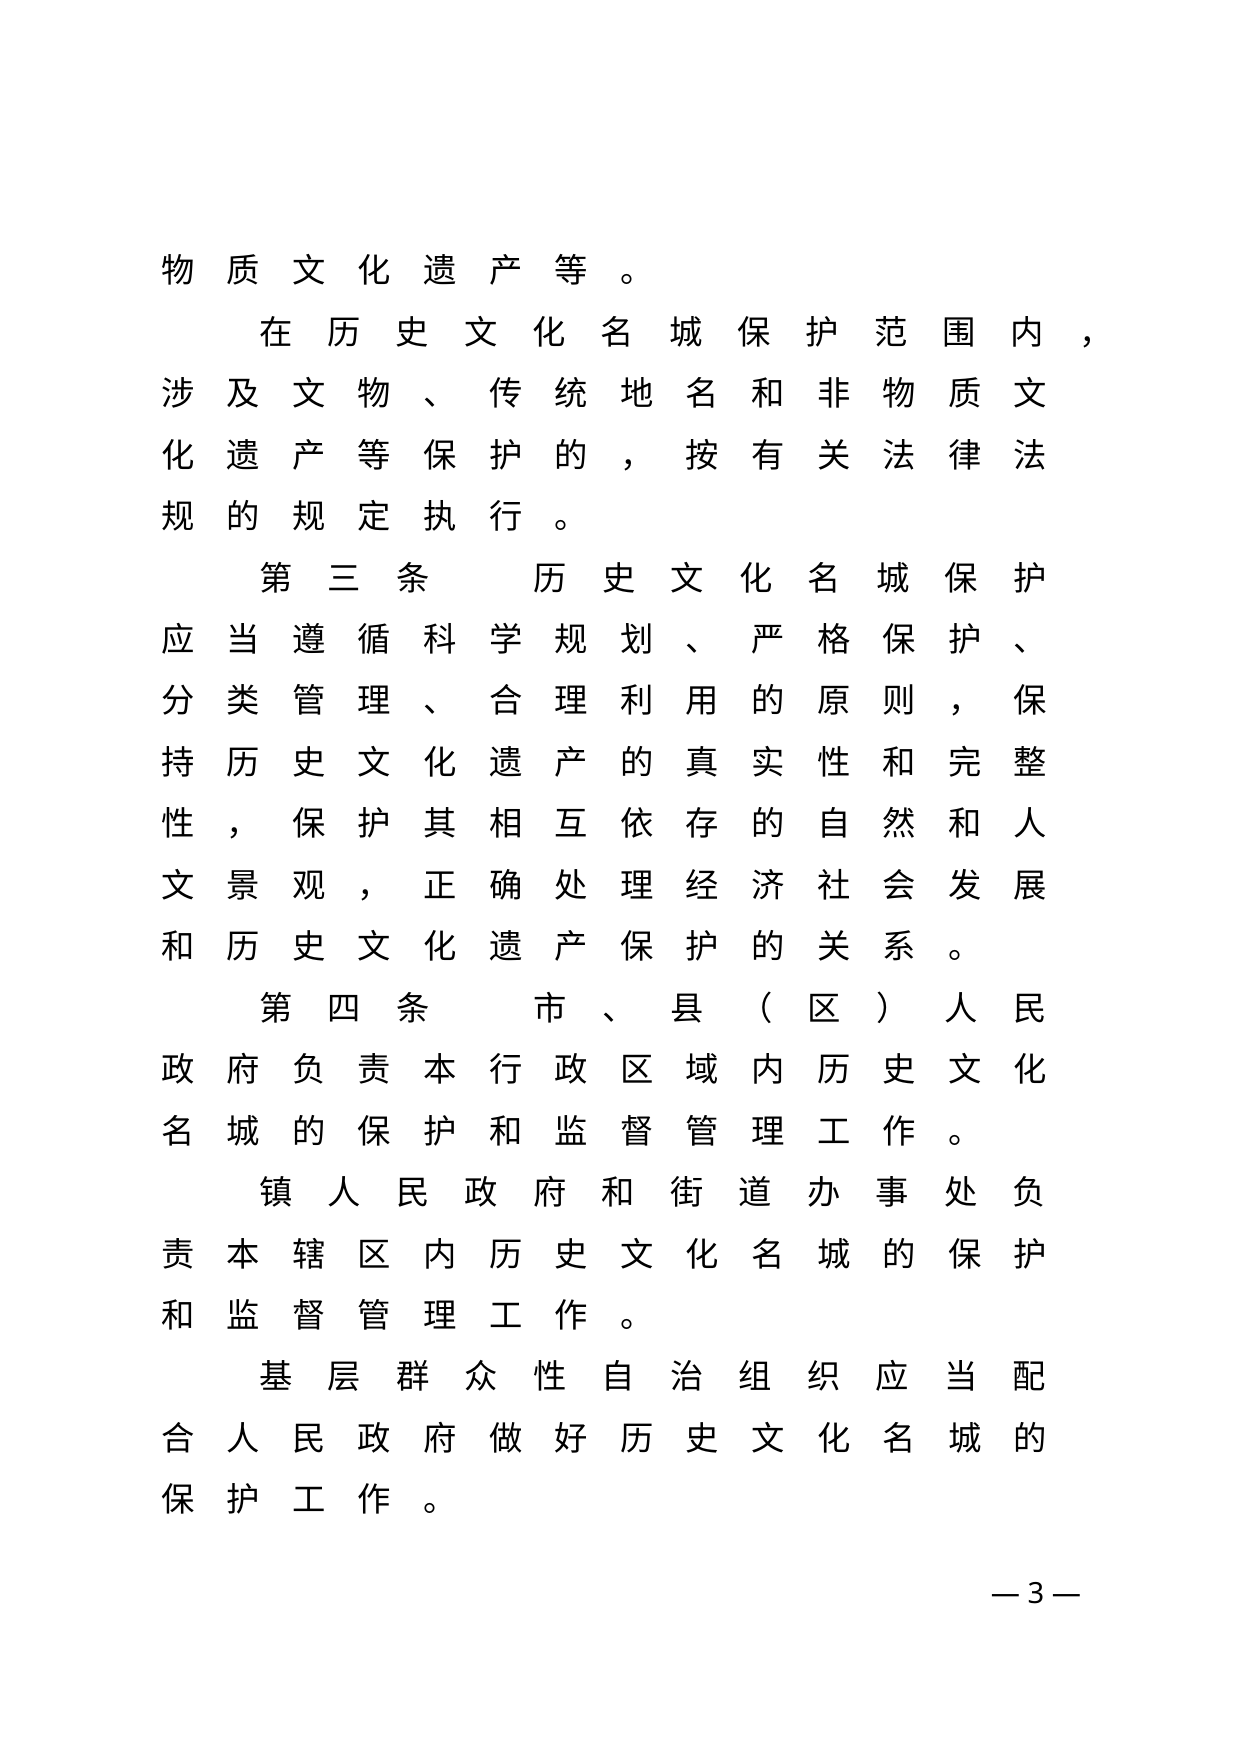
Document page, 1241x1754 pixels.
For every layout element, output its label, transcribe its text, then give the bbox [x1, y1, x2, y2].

text 镇人民政府和街道办事处负责本辖区内历史文化名城的保护和监督管理工作。 [161, 1159, 1079, 1344]
text 基层群众性自治组织应当配合人民政府做好历史文化名城的保护工作。 [161, 1344, 1079, 1528]
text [161, 237, 1079, 299]
text 第三条 历史文化名城保护应当遵循科学规划、严格保护、分类管理、合理利用的原则，保持历史文化遗产的真实性和完整性，保护其相互依存的自然和人文景观，正确处理经济社会发展和历史文化遗产保护的关系。 [161, 545, 1079, 975]
text 在历史文化名城保护范围内，涉及文物、传统地名和非物质文化遗产等保护的，按有关法律法规的规定执行。 [161, 299, 1079, 545]
text 第四条 市、县（区）人民政府负责本行政区域内历史文化名城的保护和监督管理工作。 [161, 975, 1079, 1159]
